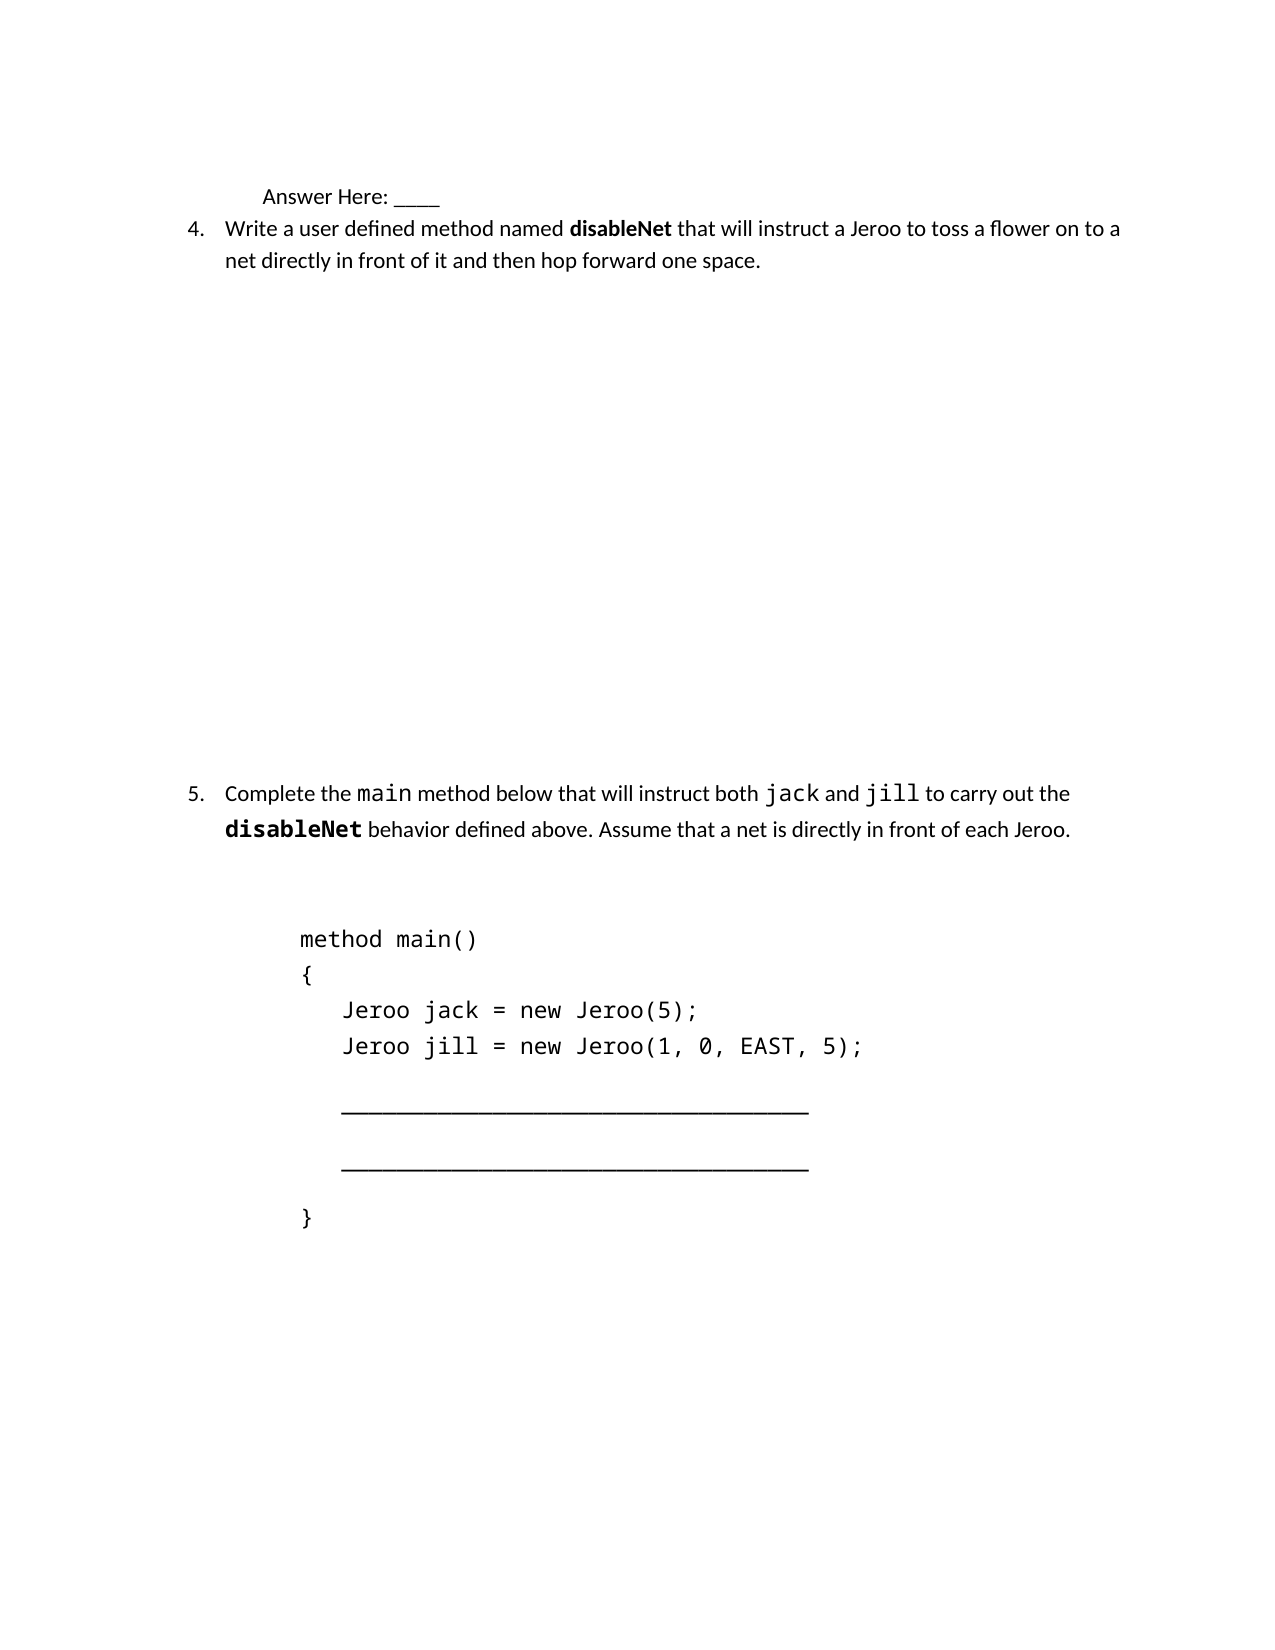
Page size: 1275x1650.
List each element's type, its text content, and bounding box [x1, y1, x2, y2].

text method main() { Jeroo jack = new Jeroo(5); Jeroo jill = new Jeroo(1, 0, EAST, 5); [300, 922, 1125, 1062]
text } [300, 1201, 1125, 1232]
list Answer Here: ____ [262, 182, 1125, 210]
list Complete the main method below that will instruct both jack and jill to carry out the disableNet behavior defined above. Assume that a net is directly in front of each Jeroo. [187, 777, 1125, 844]
text __________________________________ [300, 1087, 1125, 1118]
text __________________________________ [300, 1144, 1125, 1175]
list Write a user defined method named disableNet that will instruct a Jeroo to toss a flower on to a net directly in front of it and then hop forward one space. [187, 214, 1125, 274]
